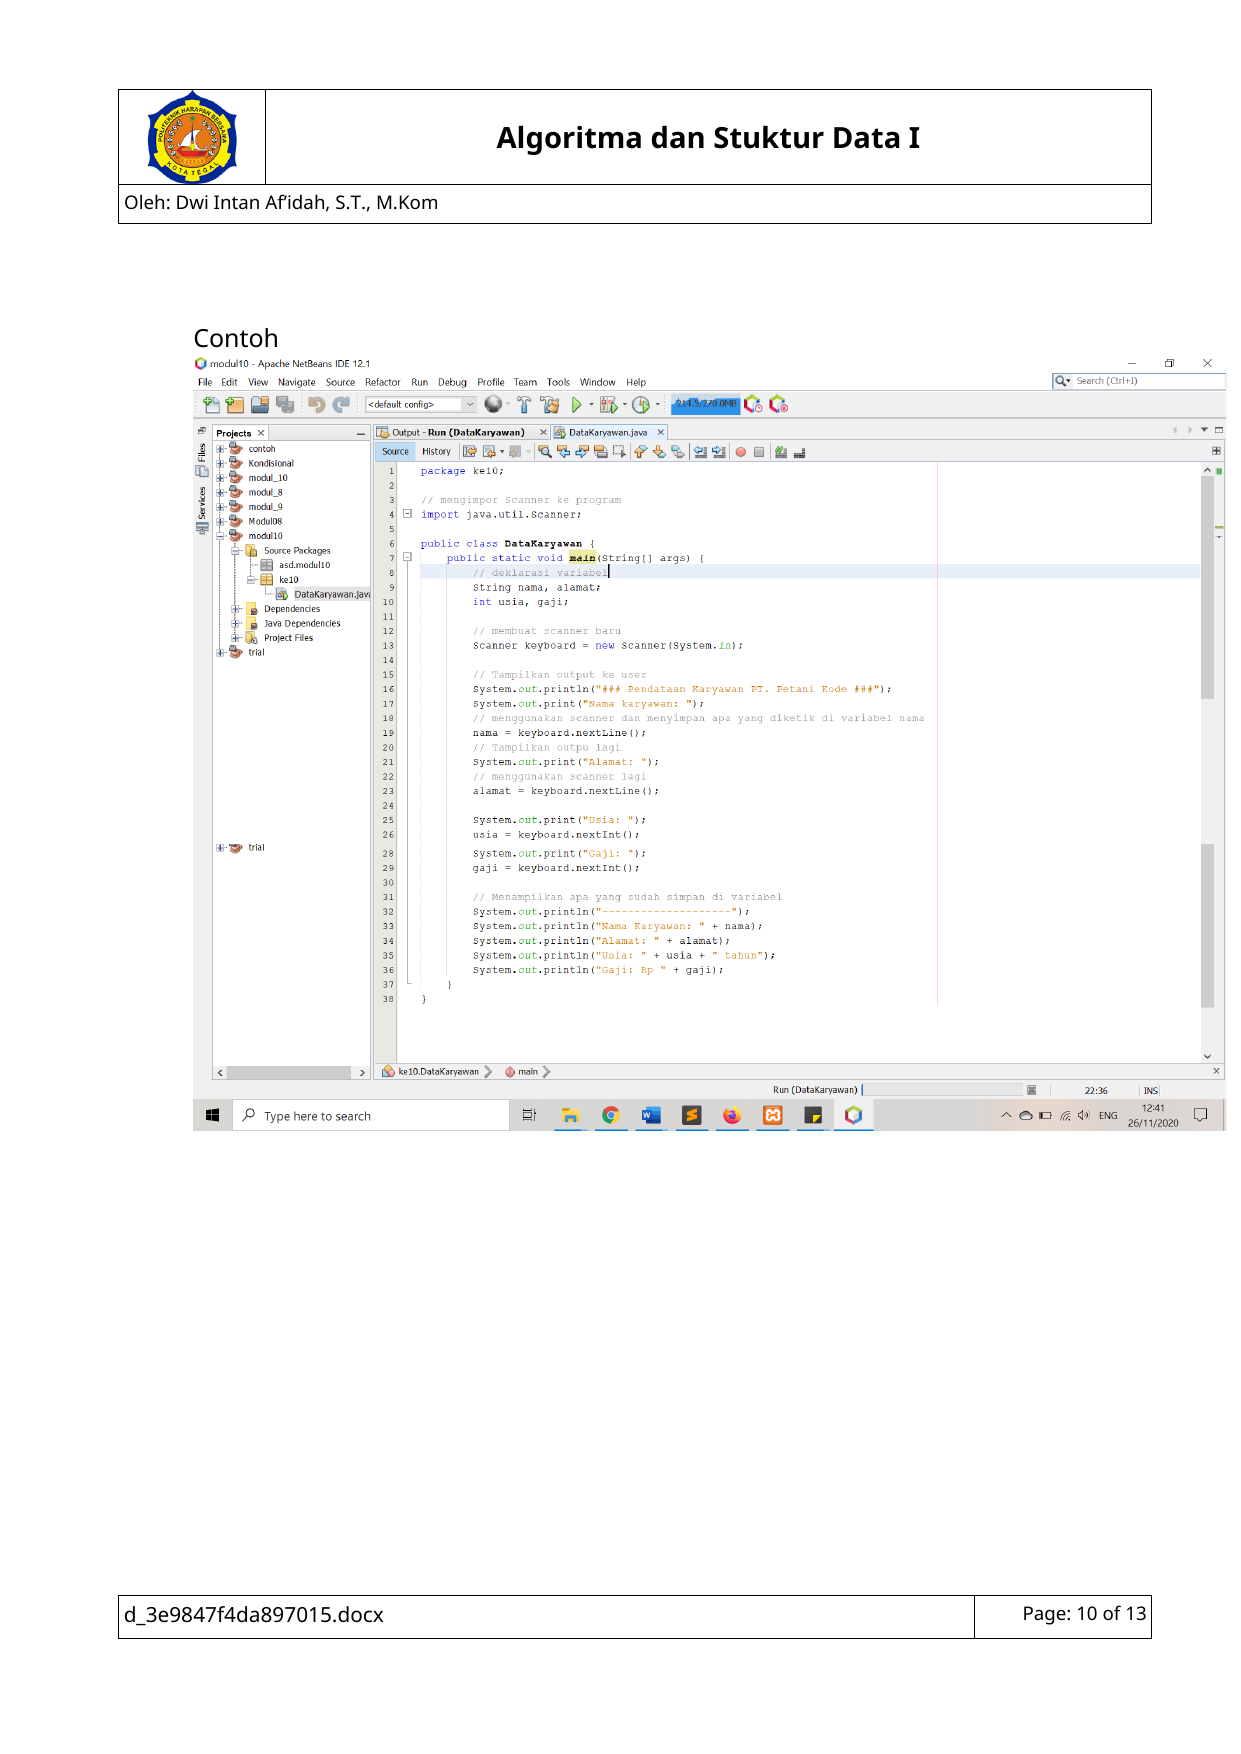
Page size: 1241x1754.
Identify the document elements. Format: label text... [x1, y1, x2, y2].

picture [193, 354, 1227, 1131]
picture [147, 89, 237, 184]
list Contoh [193, 320, 1152, 354]
